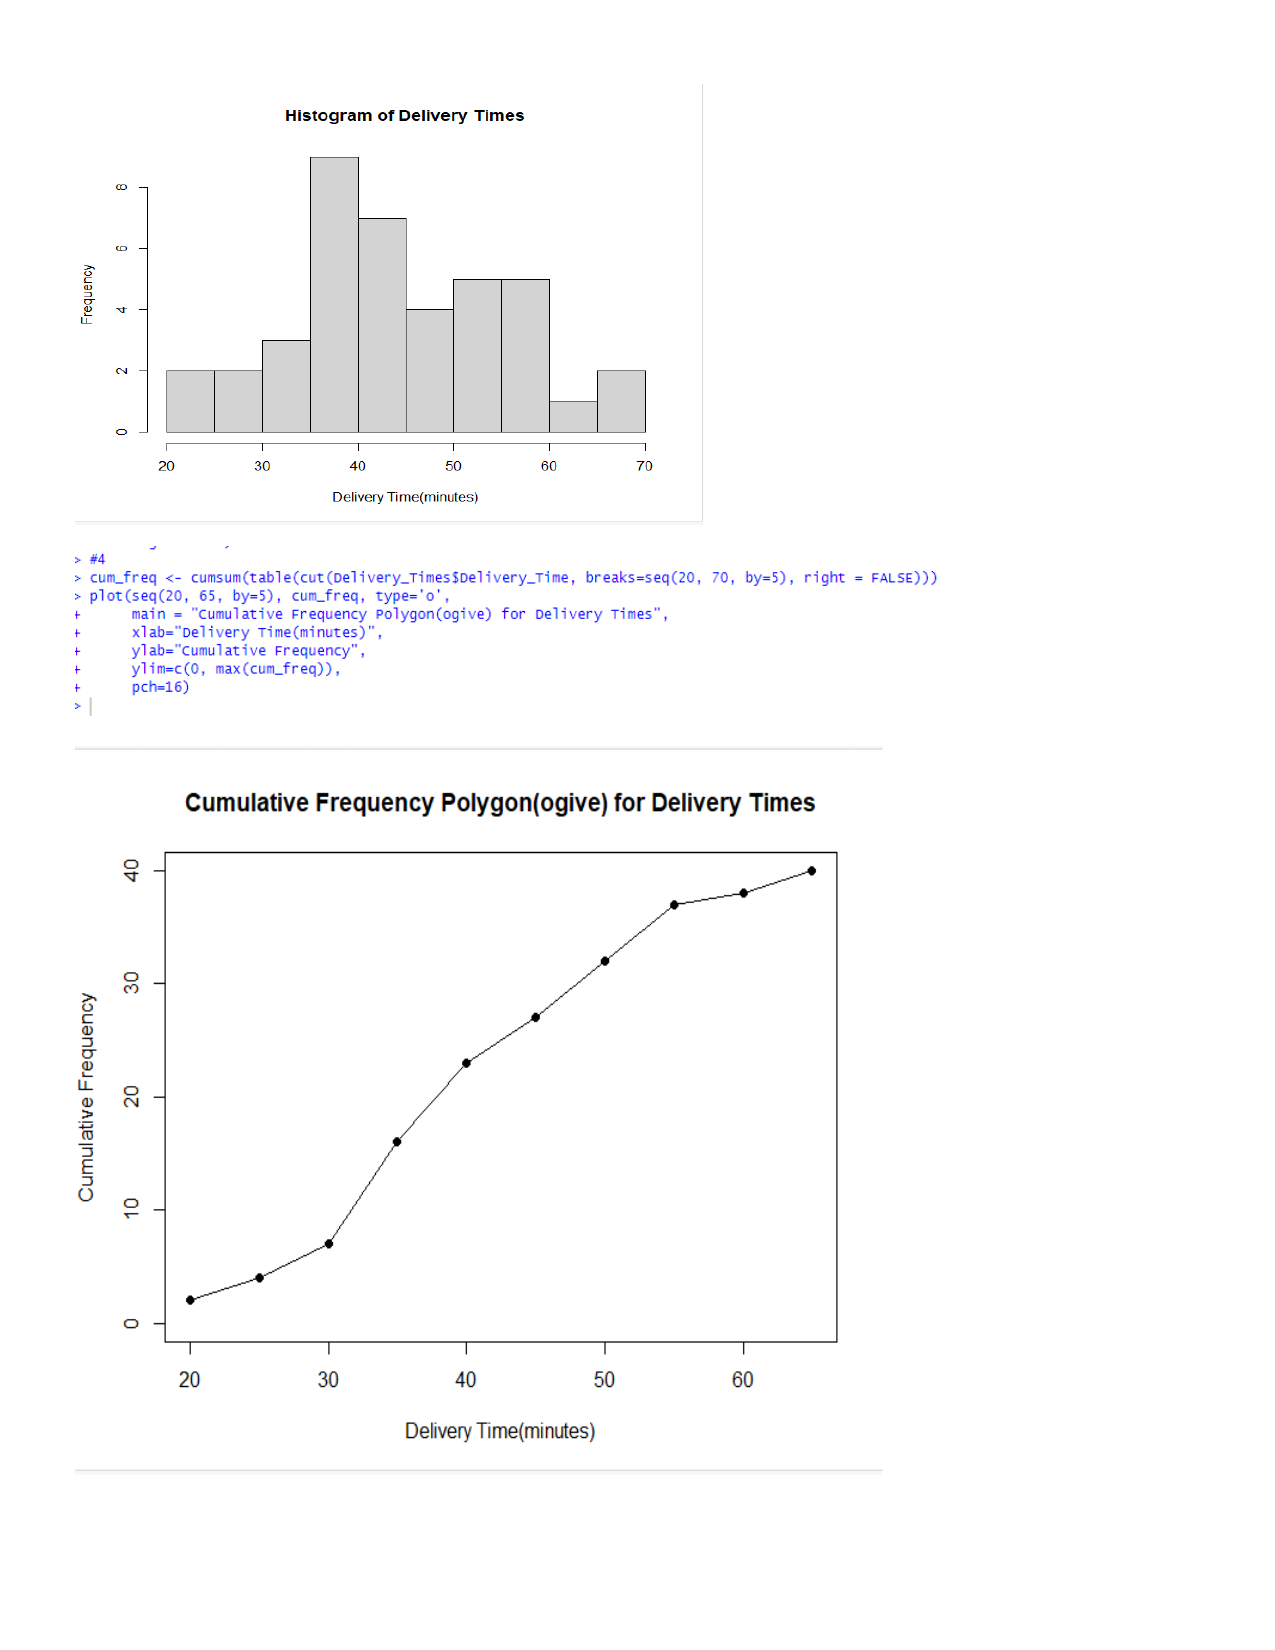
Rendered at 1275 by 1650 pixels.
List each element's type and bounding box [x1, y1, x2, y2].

picture [75, 84, 704, 525]
picture [75, 746, 883, 1475]
picture [75, 546, 976, 725]
